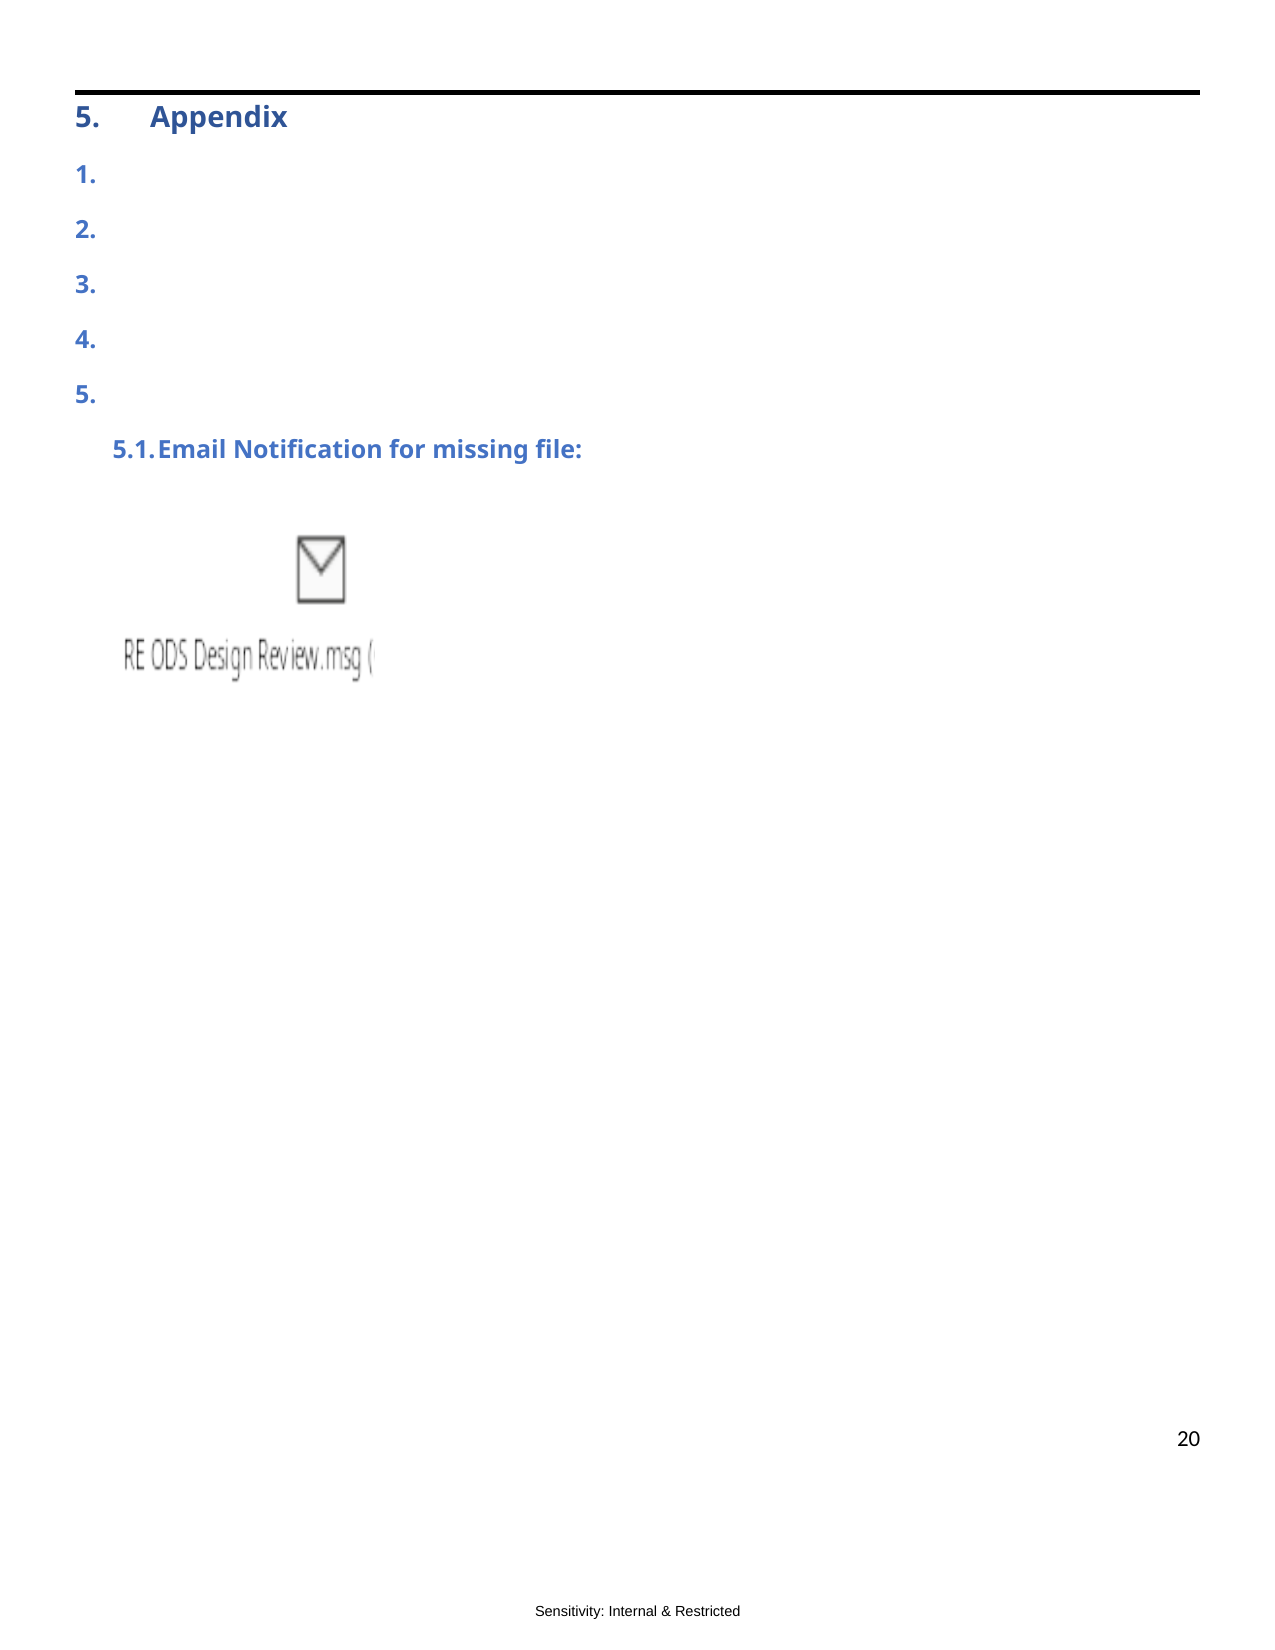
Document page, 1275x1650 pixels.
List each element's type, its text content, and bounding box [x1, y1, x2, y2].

subtitle Email Notification for missing file: [112, 432, 1200, 466]
subtitle Appendix [75, 95, 1200, 136]
